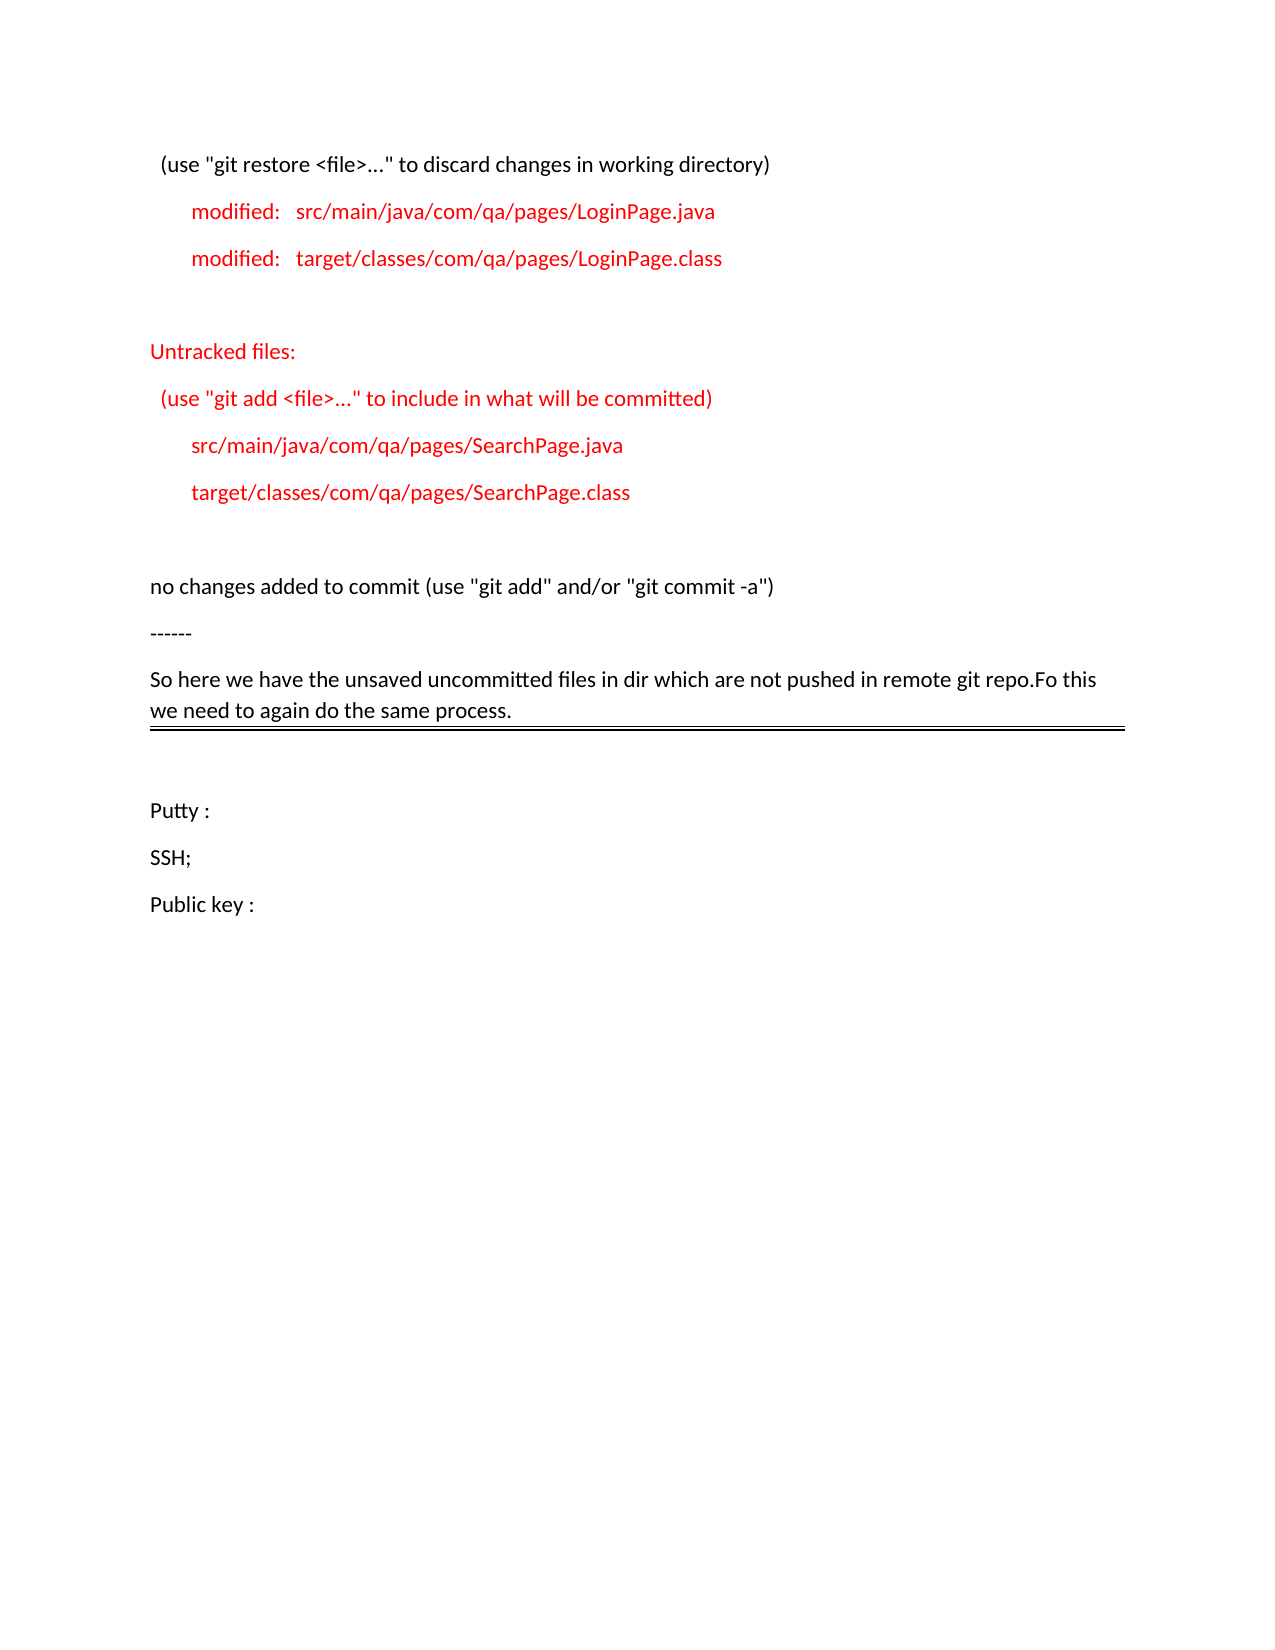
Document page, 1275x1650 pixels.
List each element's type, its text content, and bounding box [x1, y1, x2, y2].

text Putty : [150, 796, 1125, 824]
text (use "git add <file>..." to include in what will be committed) [150, 384, 1125, 412]
text modified: src/main/java/com/qa/pages/LoginPage.java [150, 197, 1125, 225]
text src/main/java/com/qa/pages/SearchPage.java [150, 431, 1125, 459]
text SSH; [150, 843, 1125, 871]
text no changes added to commit (use "git add" and/or "git commit -a") [150, 572, 1125, 600]
text Public key : [150, 890, 1125, 918]
text modified: target/classes/com/qa/pages/LoginPage.class [150, 244, 1125, 272]
text So here we have the unsaved uncommitted files in dir which are not pushed in remote git repo.Fo this we need to again do the same process. [150, 666, 1125, 726]
text target/classes/com/qa/pages/SearchPage.class [150, 478, 1125, 506]
text Untracked files: [150, 337, 1125, 366]
text (use "git restore <file>..." to discard changes in working directory) [150, 150, 1125, 178]
text ------ [150, 619, 1125, 647]
